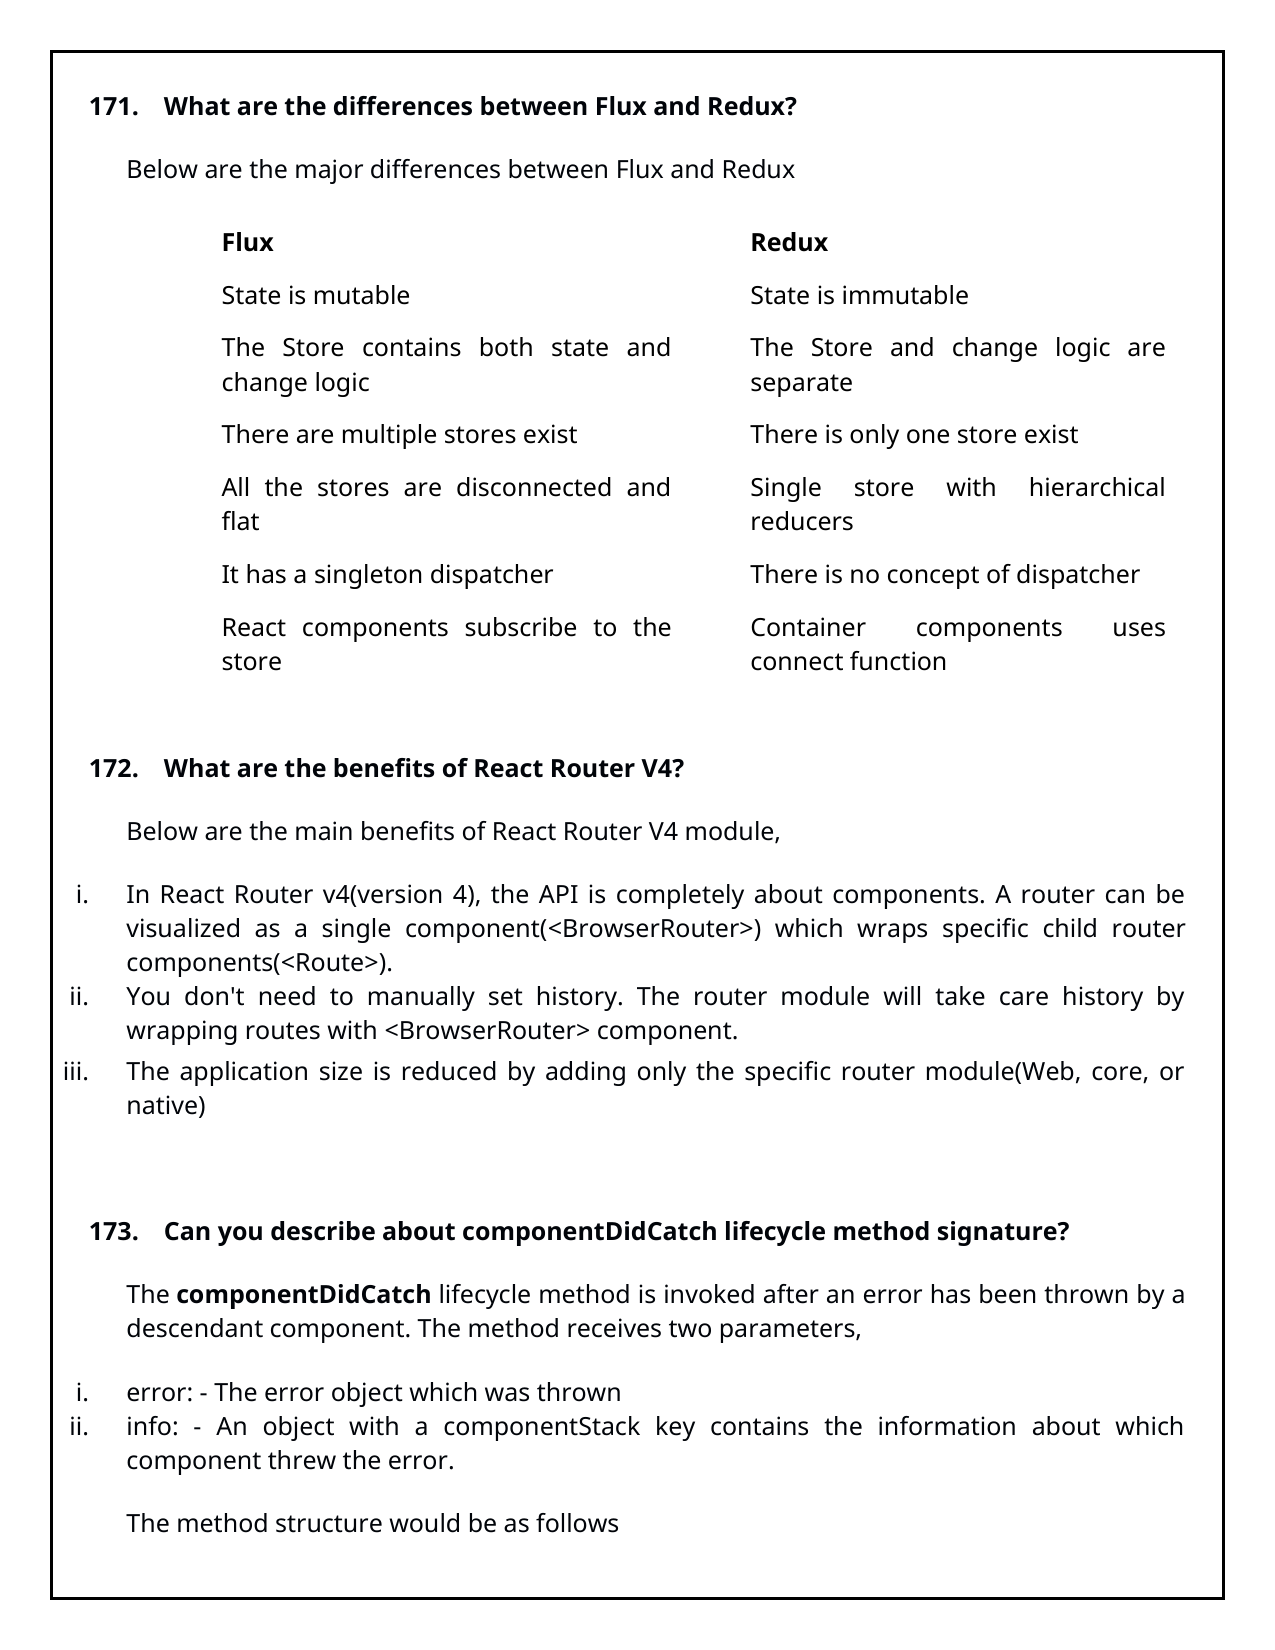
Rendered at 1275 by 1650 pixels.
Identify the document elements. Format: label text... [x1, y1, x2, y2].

list What are the differences between Flux and Redux? [89, 89, 1186, 123]
list info: - An object with a componentStack key contains the information about which component threw the error. [89, 1408, 1186, 1476]
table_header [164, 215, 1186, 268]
text The componentDidCatch lifecycle method is invoked after an error has been thrown by a descendant component. The method receives two parameters, [126, 1277, 1186, 1345]
text Below are the major differences between Flux and Redux [126, 152, 1186, 186]
list You don't need to manually set history. The router module will take care history by wrapping routes with <BrowserRouter> component. [89, 979, 1186, 1047]
list Can you describe about componentDidCatch lifecycle method signature? [89, 1214, 1186, 1248]
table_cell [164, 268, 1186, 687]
list error: - The error object which was thrown [89, 1374, 1186, 1408]
list In React Router v4(version 4), the API is completely about components. A router can be visualized as a single component(<BrowserRouter>) which wraps specific child router components(<Route>). [89, 877, 1186, 979]
list What are the benefits of React Router V4? [89, 750, 1186, 784]
text The method structure would be as follows [126, 1506, 1186, 1540]
text Below are the main benefits of React Router V4 module, [126, 813, 1186, 847]
list The application size is reduced by adding only the specific router module(Web, core, or native) [89, 1053, 1186, 1121]
